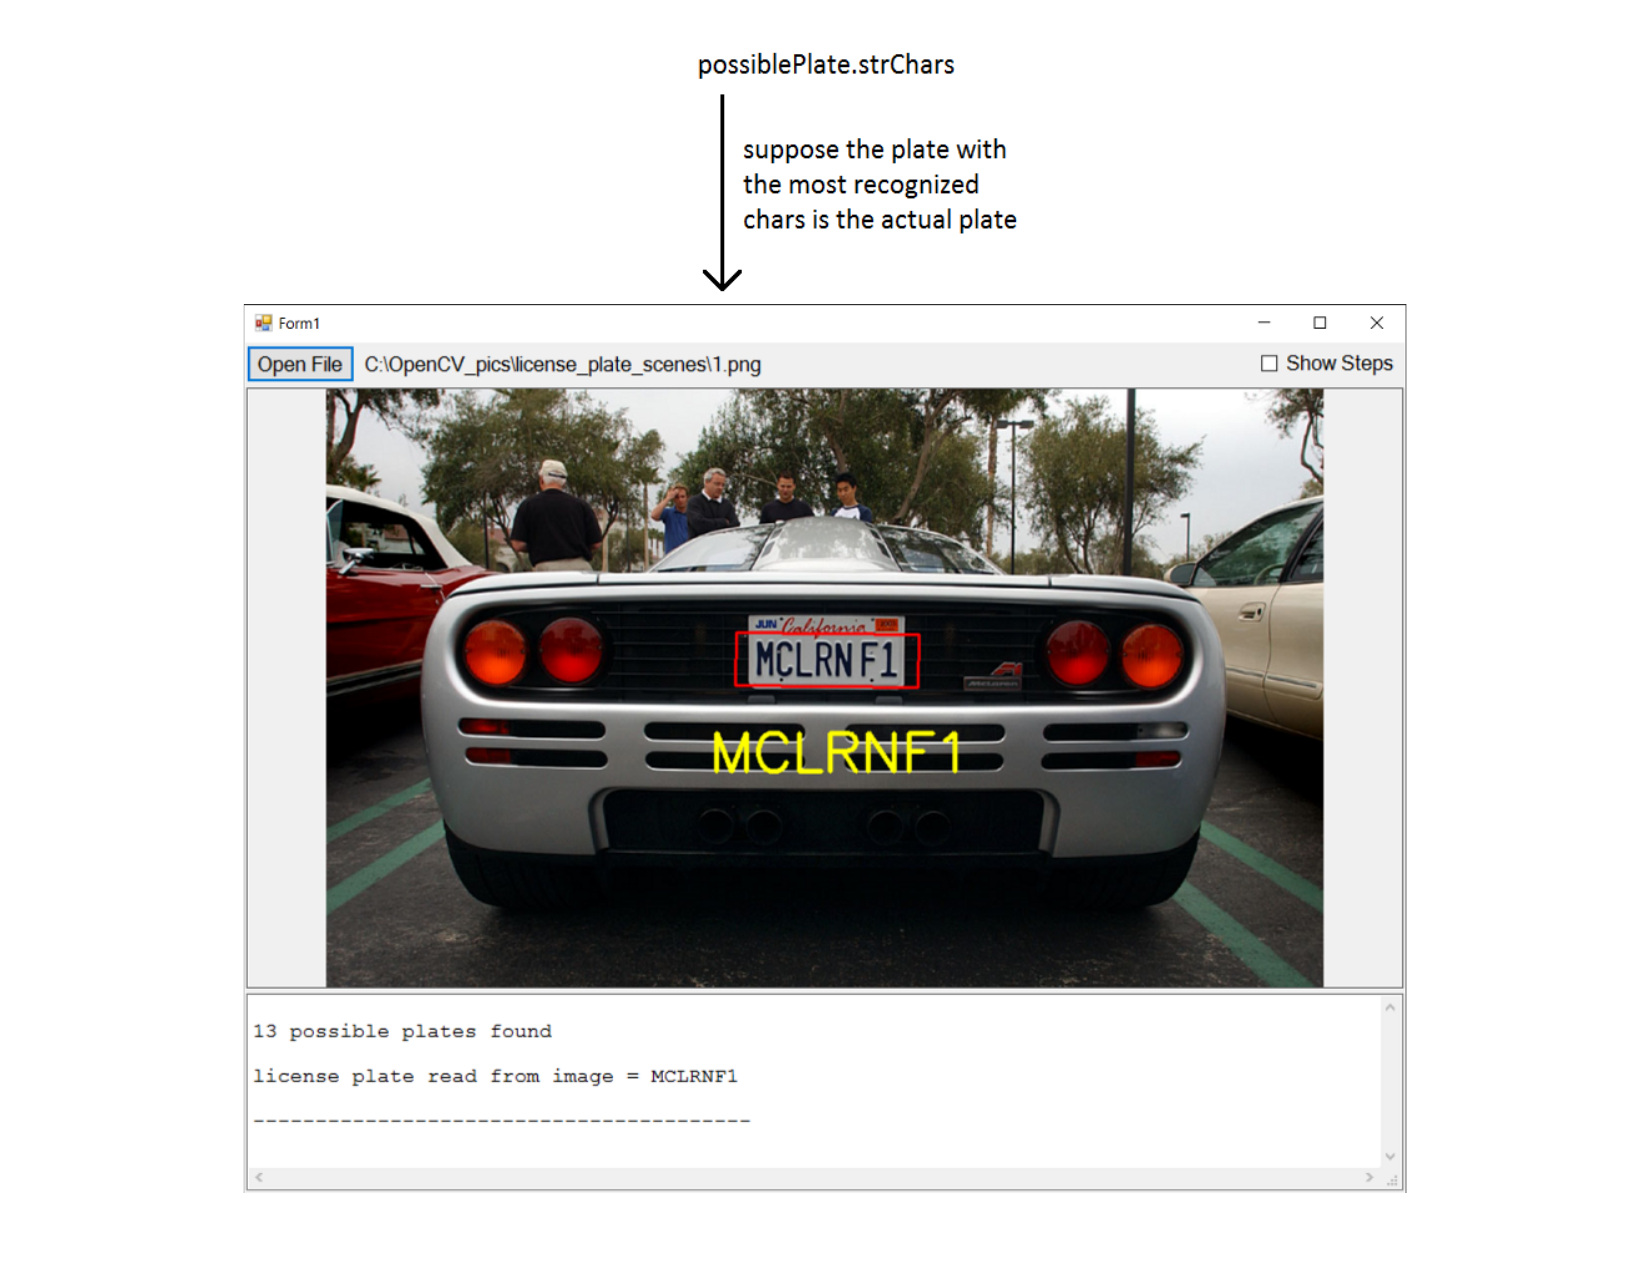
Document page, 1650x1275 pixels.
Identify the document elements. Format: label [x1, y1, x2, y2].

picture [243, 45, 1407, 1193]
